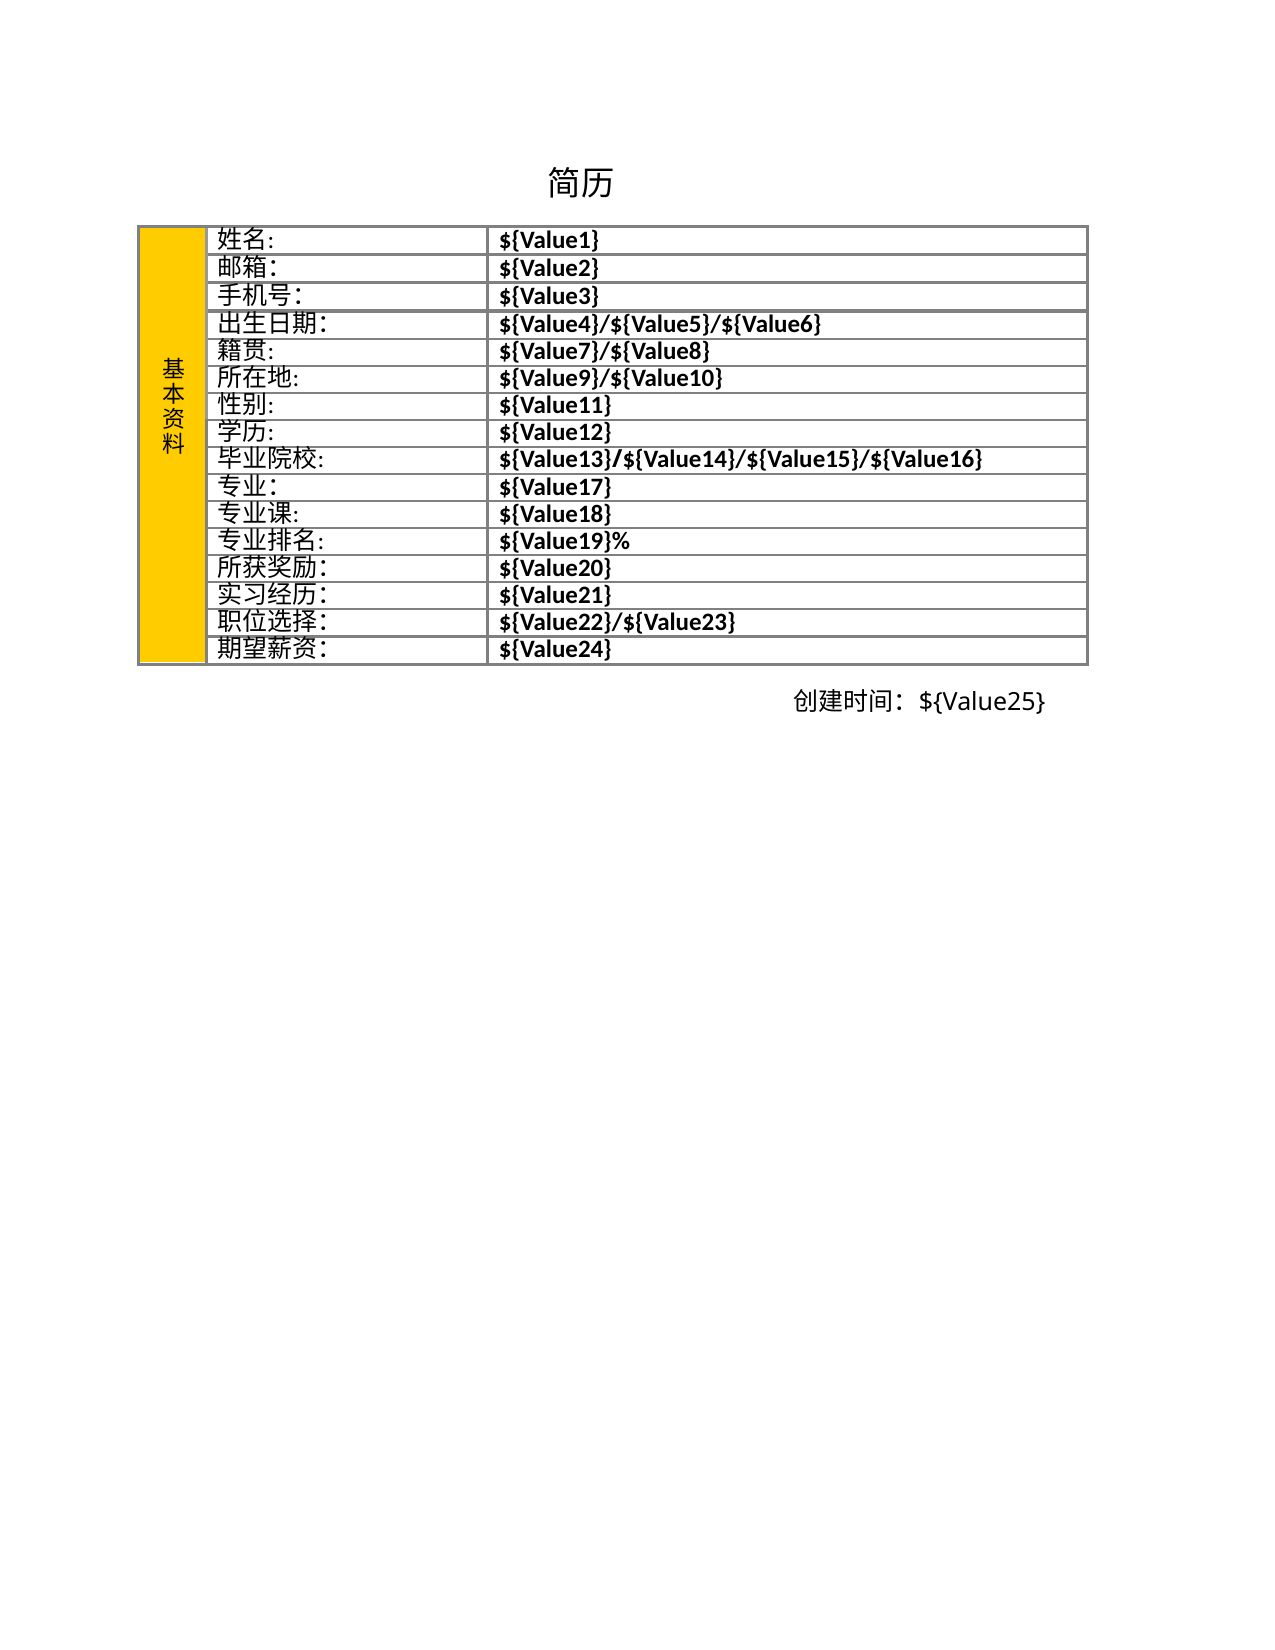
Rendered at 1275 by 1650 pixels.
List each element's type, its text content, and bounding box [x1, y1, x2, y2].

table_cell 专业排名: [208, 529, 486, 554]
table_cell 期望薪资： [208, 638, 486, 662]
table_cell ${Value12} [489, 421, 1086, 446]
table_cell ${Value21} [489, 583, 1086, 608]
table_cell 毕业院校: [208, 448, 486, 473]
table_cell 所在地: [208, 367, 486, 392]
table_cell 学历: [208, 421, 486, 446]
table_header 基本资料 [140, 228, 205, 662]
text 简历 [150, 175, 1125, 200]
table_cell 手机号： [208, 284, 486, 309]
table_cell 专业课: [208, 502, 486, 527]
table_cell ${Value4}/${Value5}/${Value6} [489, 313, 1086, 337]
text 创建时间：${Value25} [150, 691, 1125, 716]
table_cell ${Value17} [489, 475, 1086, 500]
table_cell 实习经历： [208, 583, 486, 608]
table_cell 邮箱： [208, 256, 486, 281]
table_cell 职位选择： [208, 610, 486, 635]
table_cell ${Value24} [489, 638, 1086, 662]
table_cell ${Value20} [489, 556, 1086, 581]
table_cell 籍贯: [208, 340, 486, 364]
table_cell ${Value2} [489, 256, 1086, 281]
table_cell 专业： [208, 475, 486, 500]
table_cell ${Value22}/${Value23} [489, 610, 1086, 635]
table_cell ${Value18} [489, 502, 1086, 527]
table_cell ${Value3} [489, 284, 1086, 309]
table_cell ${Value13}/${Value14}/${Value15}/${Value16} [489, 448, 1086, 473]
table_cell ${Value9}/${Value10} [489, 367, 1086, 392]
table_cell 性别: [208, 394, 486, 419]
table_cell ${Value19}% [489, 529, 1086, 554]
table_header 姓名: [208, 228, 486, 253]
table_header ${Value1} [489, 228, 1086, 253]
table_cell ${Value7}/${Value8} [489, 340, 1086, 364]
table_cell 出生日期： [208, 313, 486, 337]
table_cell 所获奖励： [208, 556, 486, 581]
table_cell ${Value11} [489, 394, 1086, 419]
